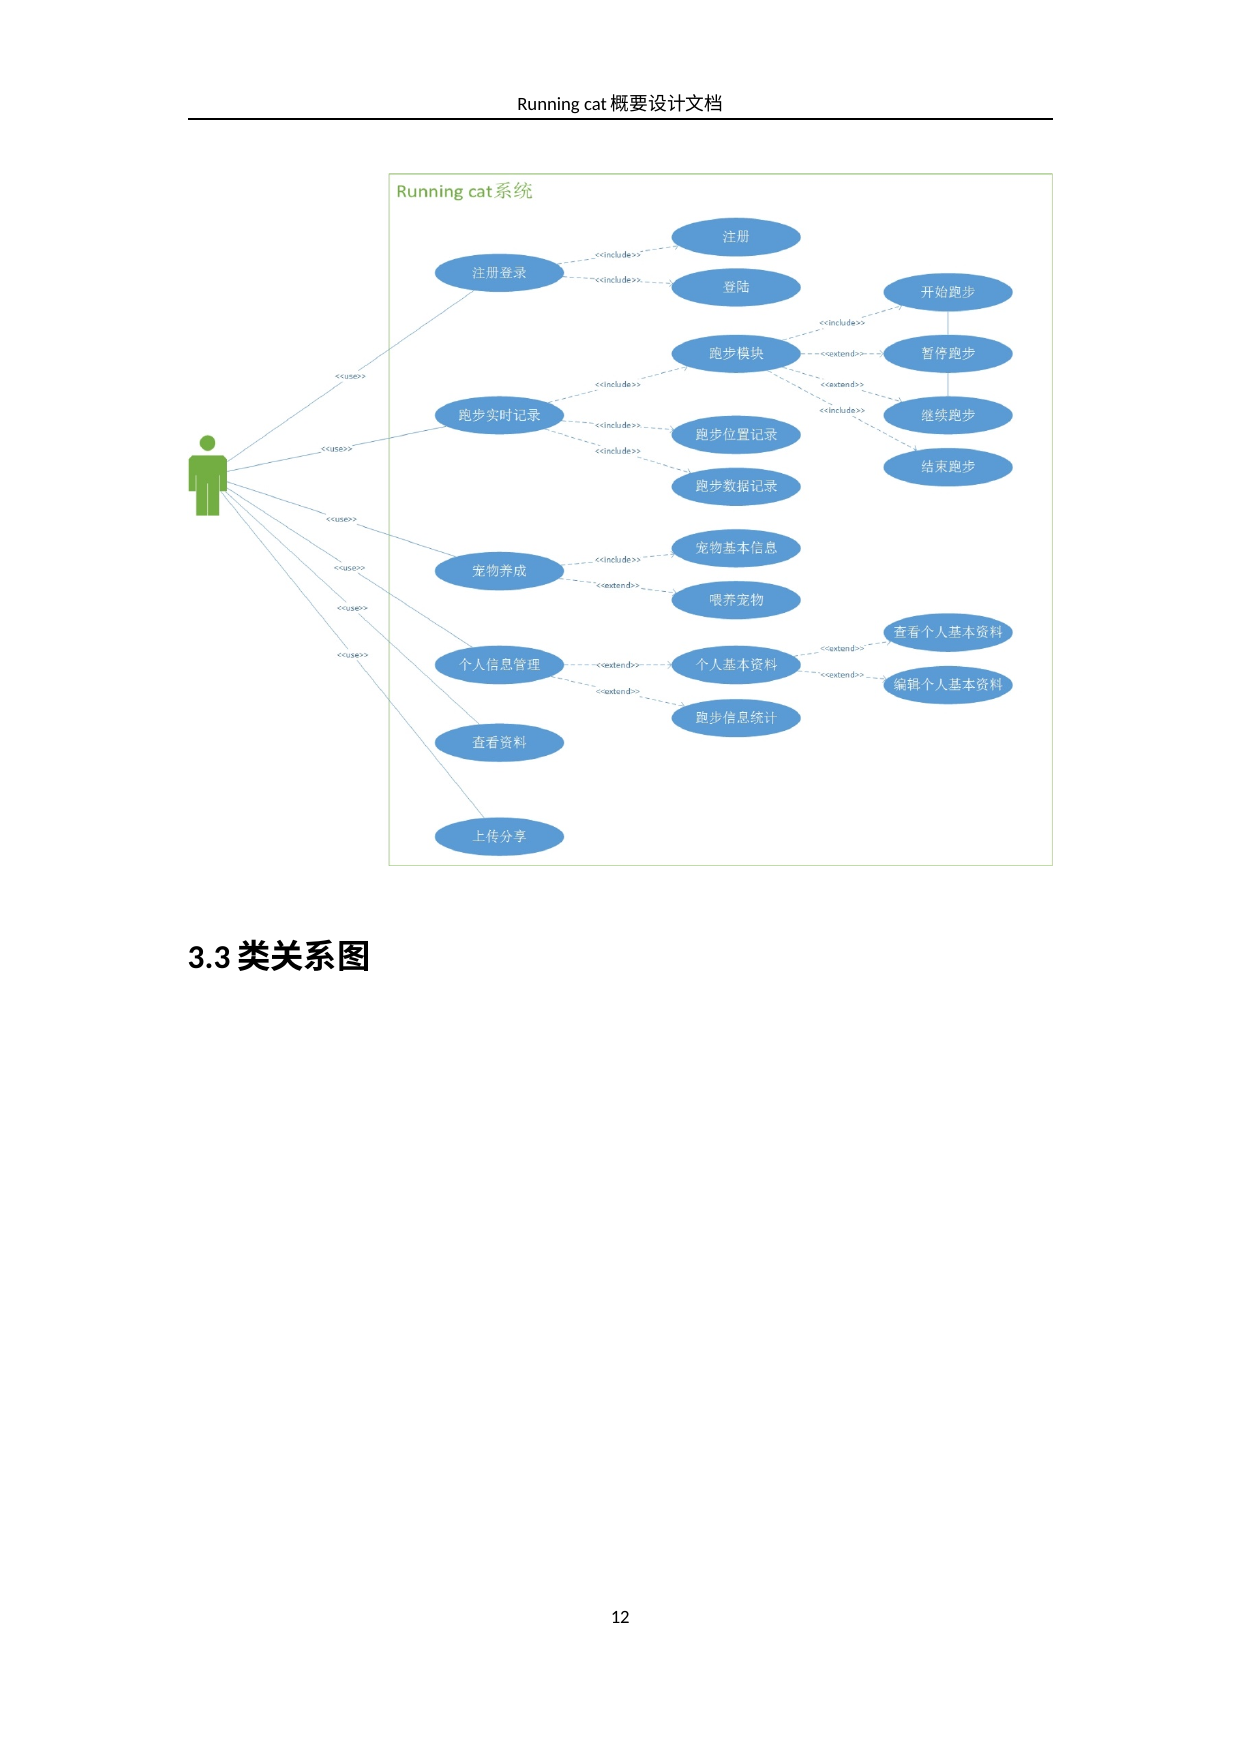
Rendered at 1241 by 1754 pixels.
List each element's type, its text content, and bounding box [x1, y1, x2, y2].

picture [187, 173, 1053, 866]
text 3.3类关系图 [187, 922, 1053, 987]
